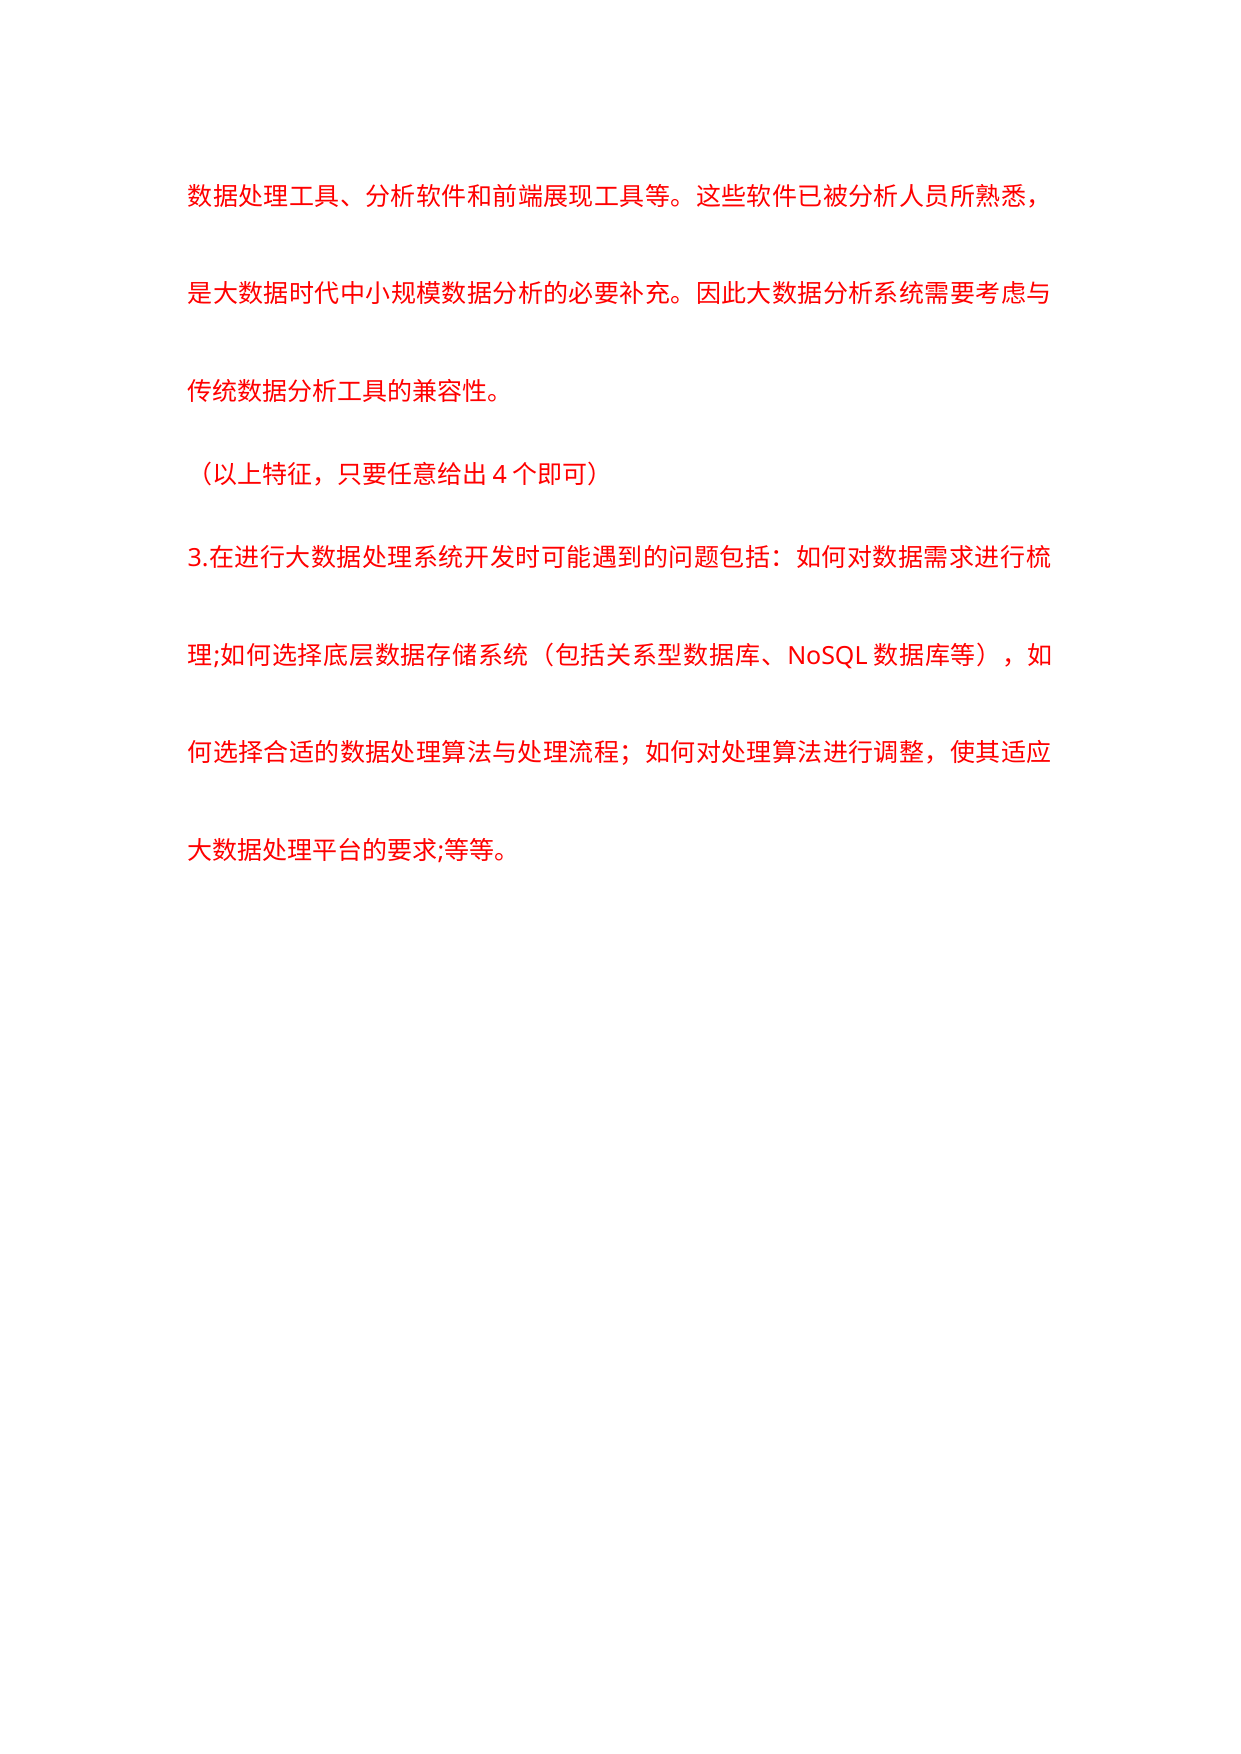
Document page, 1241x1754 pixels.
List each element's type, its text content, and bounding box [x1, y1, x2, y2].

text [187, 162, 1053, 422]
text （以上特征，只要任意给出4个即可） [187, 440, 1053, 505]
text 3.在进行大数据处理系统开发时可能遇到的问题包括：如何对数据需求进行梳理;如何选择底层数据存储系统（包括关系型数据库、NoSQL数据库等），如何选择合适的数据处理算法与处理流程；如何对处理算法进行调整，使其适应大数据处理平台的要求;等等。 [187, 523, 1053, 881]
